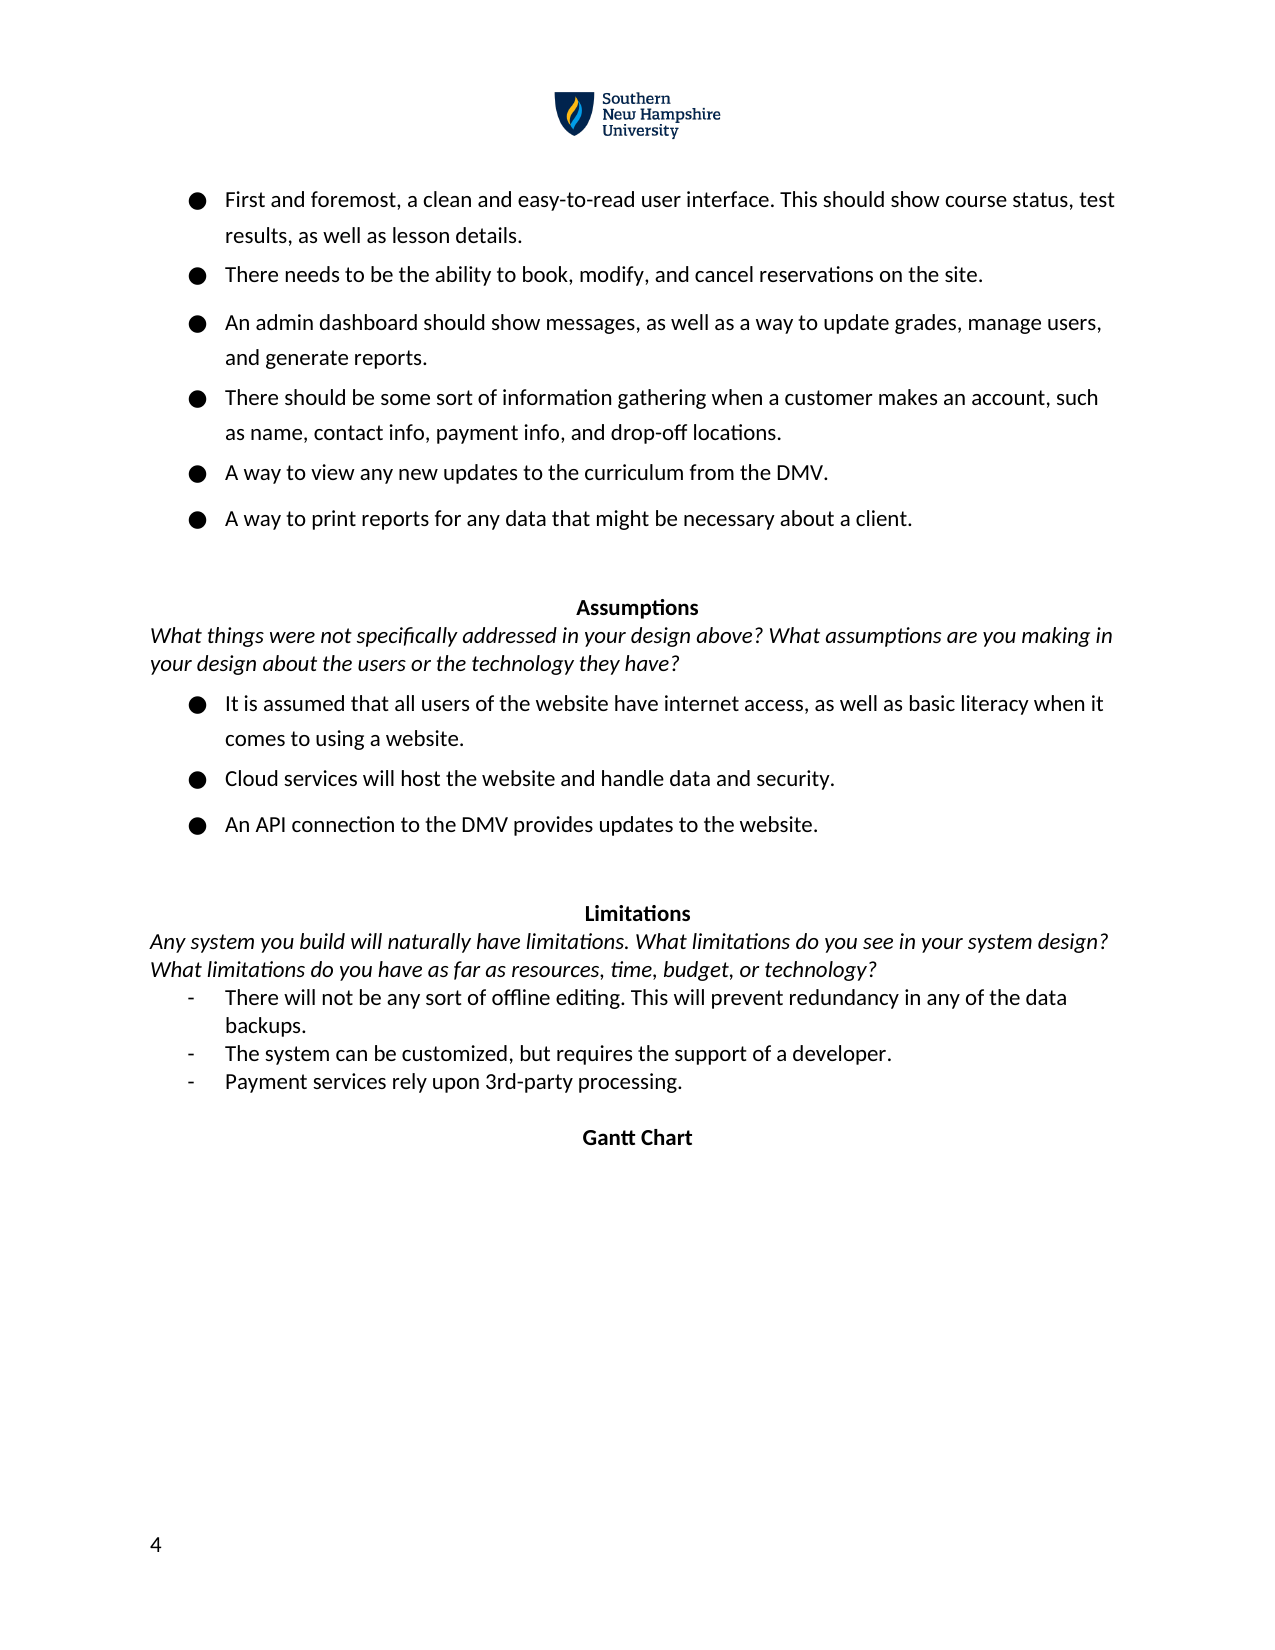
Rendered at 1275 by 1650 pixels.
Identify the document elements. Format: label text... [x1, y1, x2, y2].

subtitle Gantt Chart [150, 1123, 1125, 1151]
list It is assumed that all users of the website have internet access, as well as basic literacy when it comes to using a website. [187, 677, 1125, 752]
subtitle Limitations [150, 899, 1125, 927]
list Payment services rely upon 3rd-party processing. [187, 1067, 1125, 1095]
list There should be some sort of information gathering when a customer makes an account, such as name, contact info, payment info, and drop-off locations. [187, 371, 1125, 446]
list A way to view any new updates to the curriculum from the DMV. [187, 446, 1125, 493]
list An admin dashboard should show messages, as well as a way to update grades, manage users, and generate reports. [187, 296, 1125, 371]
list There needs to be the ability to book, modify, and cancel reservations on the site. [187, 249, 1125, 296]
text What things were not specifically addressed in your design above? What assumptions are you making in your design about the users or the technology they have? [150, 621, 1125, 677]
list A way to print reports for any data that might be necessary about a client. [187, 493, 1125, 540]
list The system can be customized, but requires the support of a developer. [187, 1039, 1125, 1067]
list First and foremost, a clean and easy-to-read user interface. This should show course status, test results, as well as lesson details. [187, 174, 1125, 249]
list Cloud services will host the website and handle data and security. [187, 752, 1125, 799]
list There will not be any sort of offline editing. This will prevent redundancy in any of the data backups. [187, 983, 1125, 1039]
list An API connection to the DMV provides updates to the website. [187, 799, 1125, 846]
picture [546, 75, 729, 154]
text Any system you build will naturally have limitations. What limitations do you see in your system design? What limitations do you have as far as resources, time, budget, or technology? [150, 927, 1125, 983]
subtitle Assumptions [150, 593, 1125, 621]
